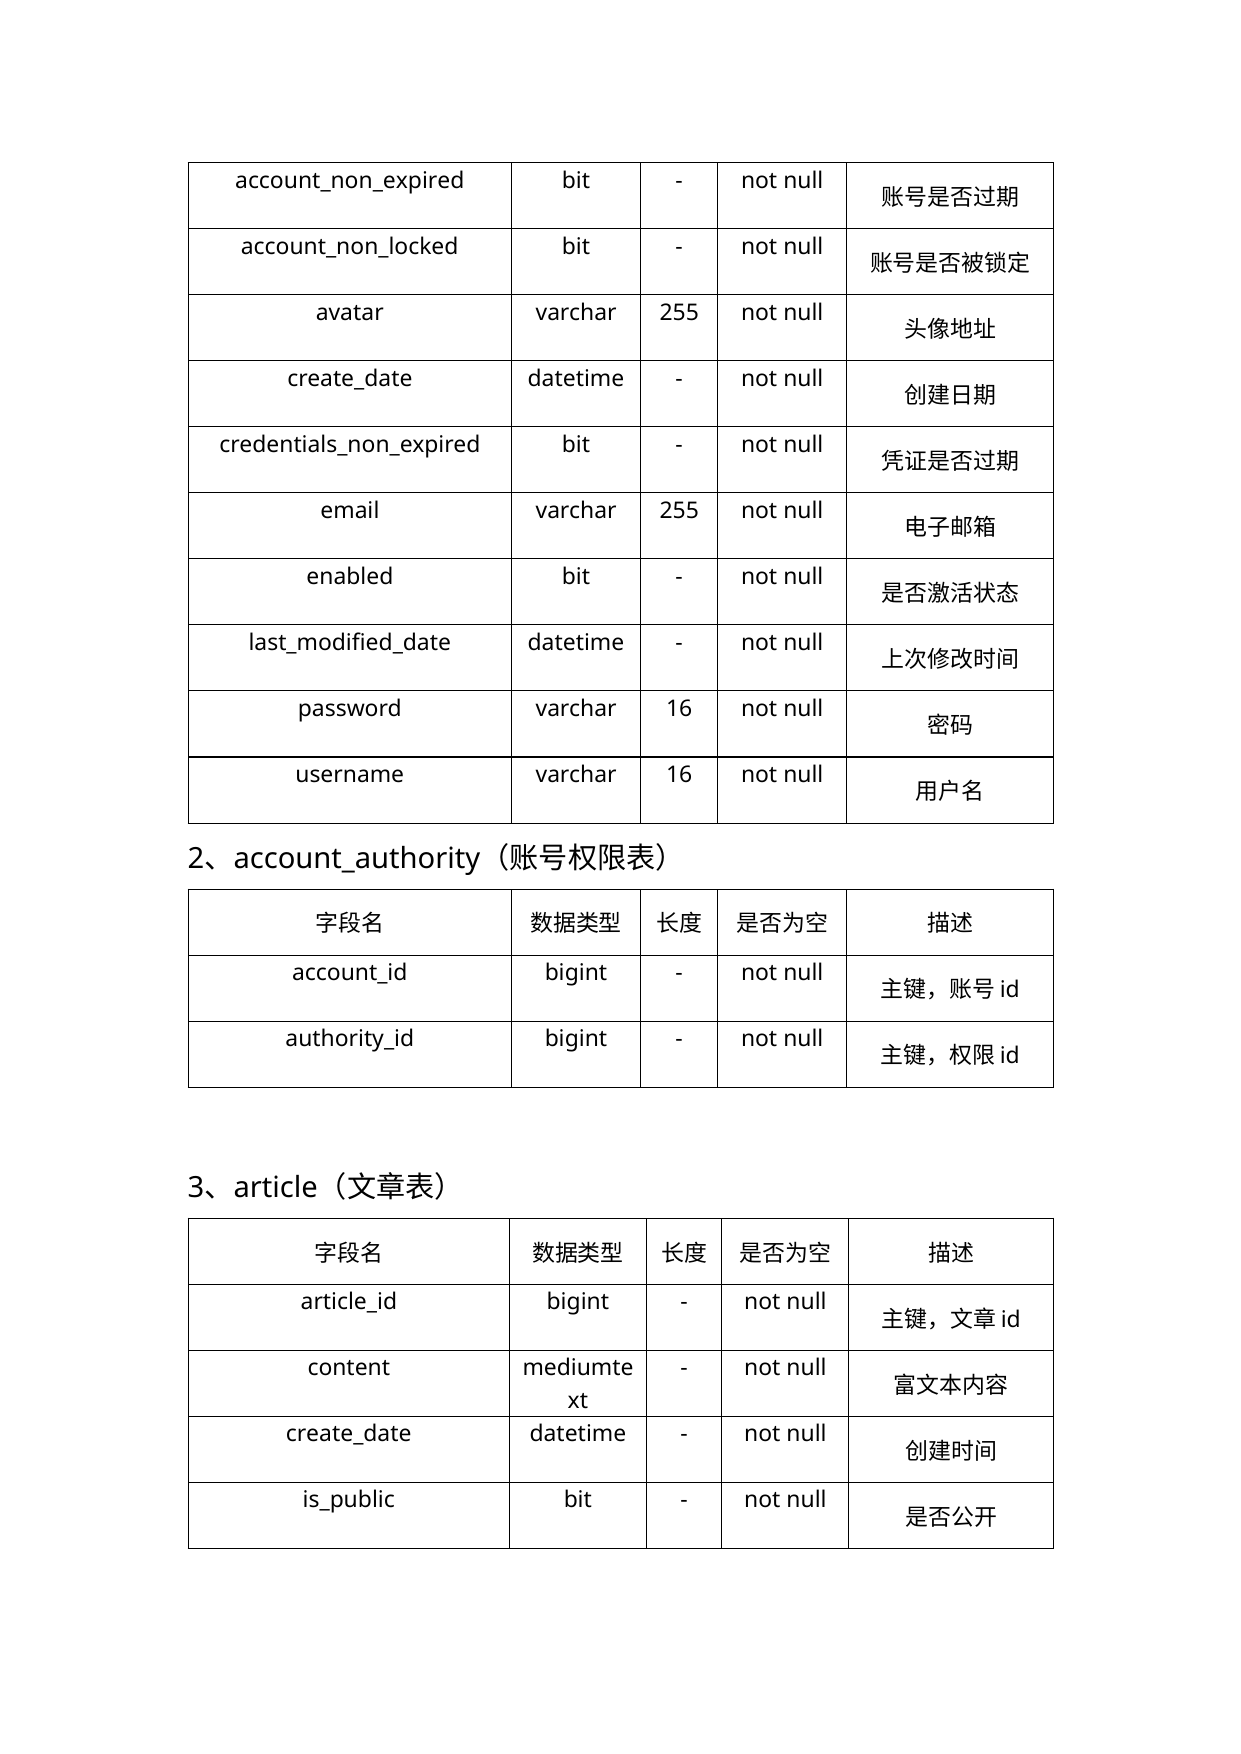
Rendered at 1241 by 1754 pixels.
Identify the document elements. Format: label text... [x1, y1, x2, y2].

table_cell 电子邮箱 [847, 493, 1053, 558]
table_cell avatar [189, 295, 511, 360]
table_cell not null [718, 1022, 846, 1087]
table_header 描述 [849, 1219, 1053, 1284]
table_cell 账号是否过期 [847, 163, 1053, 228]
table_cell - [641, 229, 717, 294]
table_cell - [641, 361, 717, 426]
table_cell mediumtext [510, 1351, 646, 1416]
table_cell - [641, 625, 717, 690]
table_cell - [641, 427, 717, 492]
table_cell 主键，账号id [847, 956, 1053, 1021]
table_cell not null [718, 559, 846, 624]
table_cell username [189, 758, 511, 822]
table_cell 密码 [847, 691, 1053, 756]
table_cell bit [512, 229, 640, 294]
table_cell not null [718, 361, 846, 426]
table_cell authority_id [189, 1022, 511, 1087]
table_header 长度 [647, 1219, 721, 1284]
table_cell varchar [512, 691, 640, 756]
table_cell not null [718, 163, 846, 228]
table_cell account_id [189, 956, 511, 1021]
table_header 数据类型 [510, 1219, 646, 1284]
table_cell last_modified_date [189, 625, 511, 690]
table_cell is_public [189, 1483, 509, 1548]
table_header 字段名 [189, 1219, 509, 1284]
table_header 是否为空 [722, 1219, 848, 1284]
table_cell 用户名 [847, 758, 1053, 822]
table_cell 头像地址 [847, 295, 1053, 360]
table_cell not null [722, 1351, 848, 1416]
table_cell - [641, 1022, 717, 1087]
table_header 长度 [641, 890, 717, 954]
table_cell bit [512, 427, 640, 492]
table_cell 是否激活状态 [847, 559, 1053, 624]
table_cell 创建时间 [849, 1417, 1053, 1482]
table_cell credentials_non_expired [189, 427, 511, 492]
table_cell 16 [641, 758, 717, 822]
table_cell content [189, 1351, 509, 1416]
table_cell bit [512, 163, 640, 228]
table_cell bigint [510, 1285, 646, 1350]
table_cell - [641, 163, 717, 228]
table_cell not null [722, 1417, 848, 1482]
table_cell not null [718, 625, 846, 690]
table_cell 富文本内容 [849, 1351, 1053, 1416]
table_cell 255 [641, 493, 717, 558]
table_cell 主键，文章id [849, 1285, 1053, 1350]
text 3、article（文章表） [187, 1153, 1053, 1218]
table_cell - [647, 1417, 721, 1482]
table_cell varchar [512, 295, 640, 360]
table_cell - [647, 1483, 721, 1548]
table_cell not null [718, 691, 846, 756]
table_cell bigint [512, 956, 640, 1021]
table_cell 16 [641, 691, 717, 756]
table_cell 凭证是否过期 [847, 427, 1053, 492]
table_cell 是否公开 [849, 1483, 1053, 1548]
table_cell password [189, 691, 511, 756]
table_cell account_non_locked [189, 229, 511, 294]
table_cell not null [718, 956, 846, 1021]
table_header 数据类型 [512, 890, 640, 954]
table_cell bigint [512, 1022, 640, 1087]
table_cell 创建日期 [847, 361, 1053, 426]
table_cell enabled [189, 559, 511, 624]
table_cell create_date [189, 361, 511, 426]
table_cell not null [722, 1285, 848, 1350]
text 2、account_authority（账号权限表） [187, 824, 1053, 888]
table_cell datetime [510, 1417, 646, 1482]
table_header 字段名 [189, 890, 511, 954]
table_cell not null [718, 229, 846, 294]
table_cell 255 [641, 295, 717, 360]
table_cell datetime [512, 625, 640, 690]
table_cell account_non_expired [189, 163, 511, 228]
table_cell not null [718, 493, 846, 558]
table_cell not null [718, 758, 846, 822]
table_header 是否为空 [718, 890, 846, 954]
table_cell - [641, 956, 717, 1021]
table_cell bit [510, 1483, 646, 1548]
table_cell create_date [189, 1417, 509, 1482]
table_cell not null [718, 427, 846, 492]
table_cell varchar [512, 493, 640, 558]
table_cell datetime [512, 361, 640, 426]
table_cell varchar [512, 758, 640, 822]
table_cell - [647, 1351, 721, 1416]
table_cell not null [718, 295, 846, 360]
table_cell - [641, 559, 717, 624]
table_cell 上次修改时间 [847, 625, 1053, 690]
table_cell not null [722, 1483, 848, 1548]
table_cell - [647, 1285, 721, 1350]
table_cell email [189, 493, 511, 558]
table_cell 主键，权限id [847, 1022, 1053, 1087]
table_cell article_id [189, 1285, 509, 1350]
table_header 描述 [847, 890, 1053, 954]
table_cell 账号是否被锁定 [847, 229, 1053, 294]
table_cell bit [512, 559, 640, 624]
